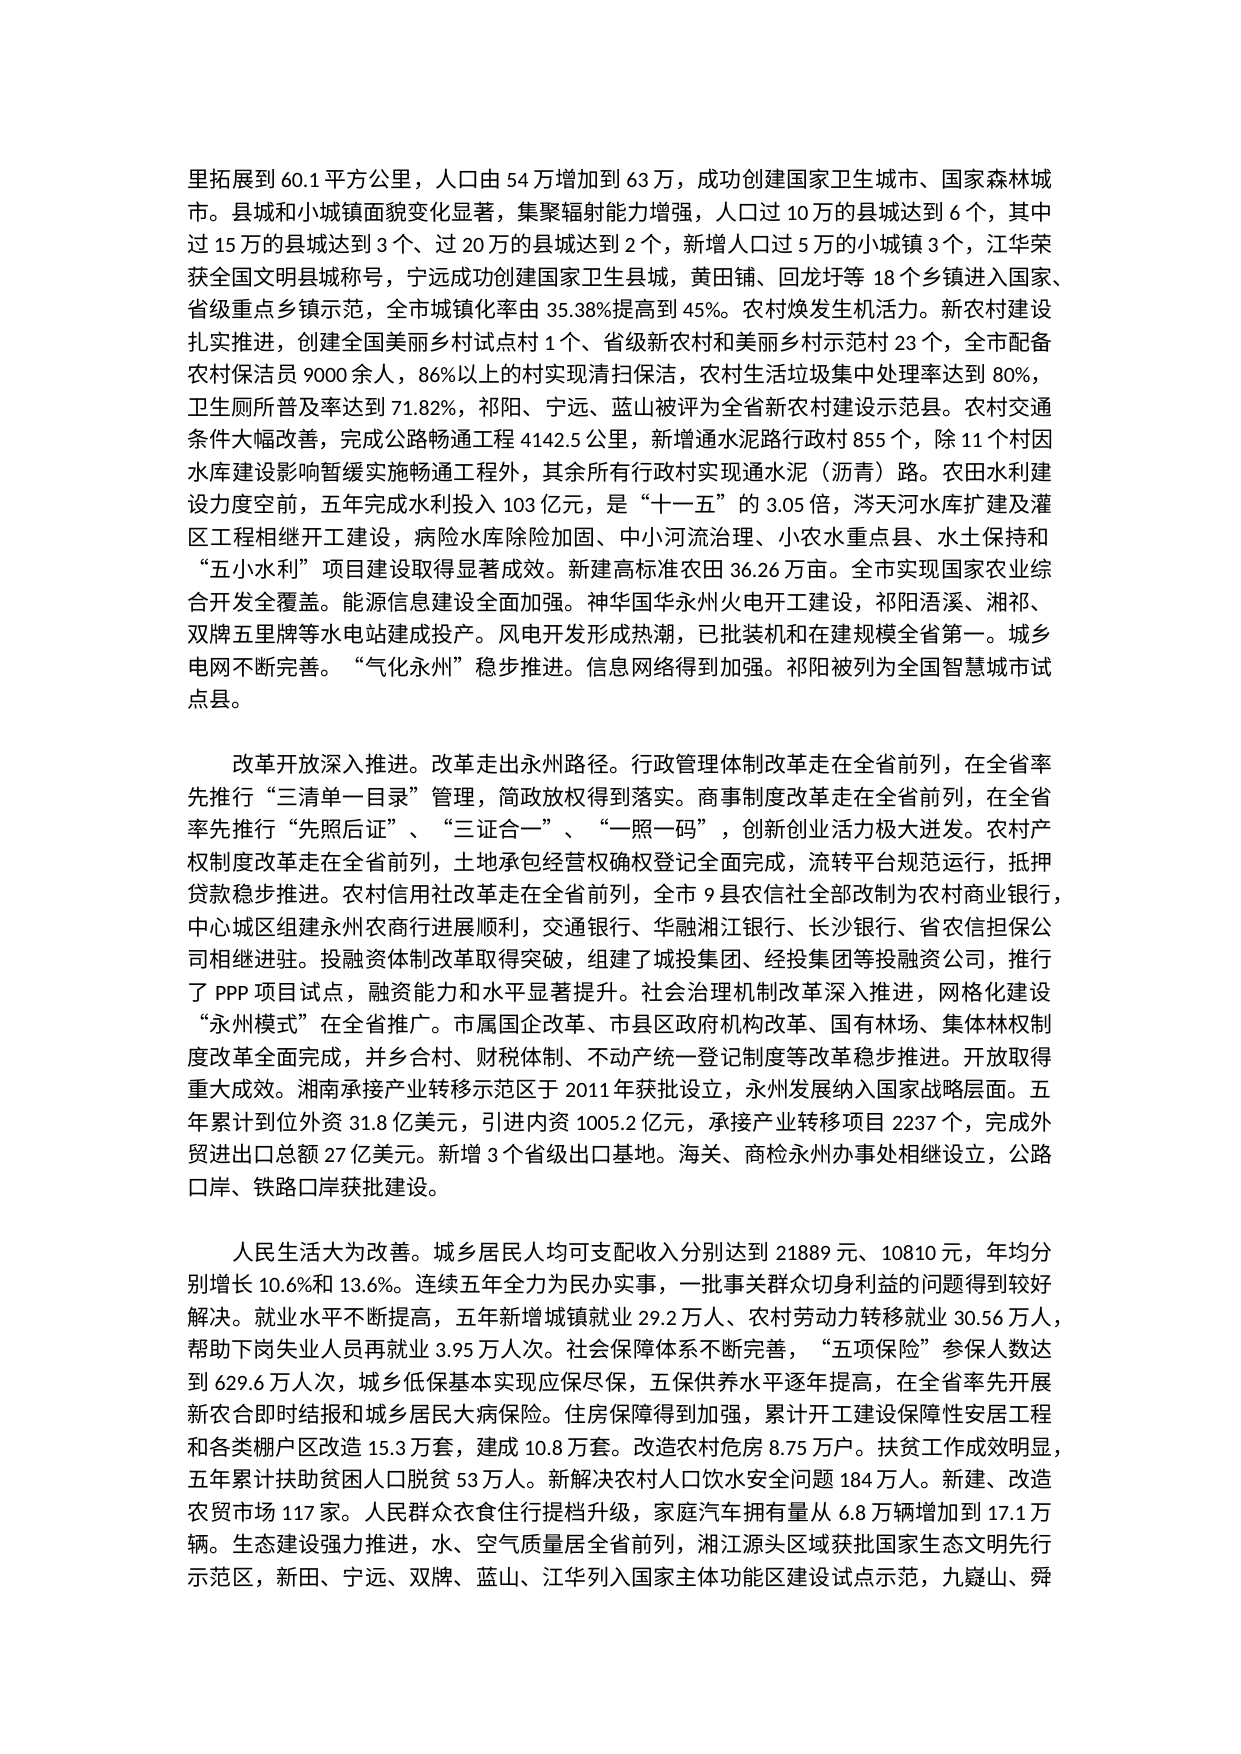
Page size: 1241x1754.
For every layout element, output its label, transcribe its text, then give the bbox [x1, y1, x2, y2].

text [187, 162, 1053, 714]
text 改革开放深入推进。改革走出永州路径。行政管理体制改革走在全省前列，在全省率先推行“三清单一目录”管理，简政放权得到落实。商事制度改革走在全省前列，在全省率先推行“先照后证”、“三证合一”、“一照一码”，创新创业活力极大迸发。农村产权制度改革走在全省前列，土地承包经营权确权登记全面完成，流转平台规范运行，抵押贷款稳步推进。农村信用社改革走在全省前列，全市9县农信社全部改制为农村商业银行，中心城区组建永州农商行进展顺利，交通银行、华融湘江银行、长沙银行、省农信担保公司相继进驻。投融资体制改革取得突破，组建了城投集团、经投集团等投融资公司，推行了PPP项目试点，融资能力和水平显著提升。社会治理机制改革深入推进，网格化建设“永州模式”在全省推广。市属国企改革、市县区政府机构改革、国有林场、集体林权制度改革全面完成，并乡合村、财税体制、不动产统一登记制度等改革稳步推进。开放取得重大成效。湘南承接产业转移示范区于2011年获批设立，永州发展纳入国家战略层面。五年累计到位外资31.8亿美元，引进内资1005.2亿元，承接产业转移项目2237个，完成外贸进出口总额27亿美元。新增3个省级出口基地。海关、商检永州办事处相继设立，公路口岸、铁路口岸获批建设。 [187, 747, 1053, 1202]
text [187, 1234, 1053, 1592]
